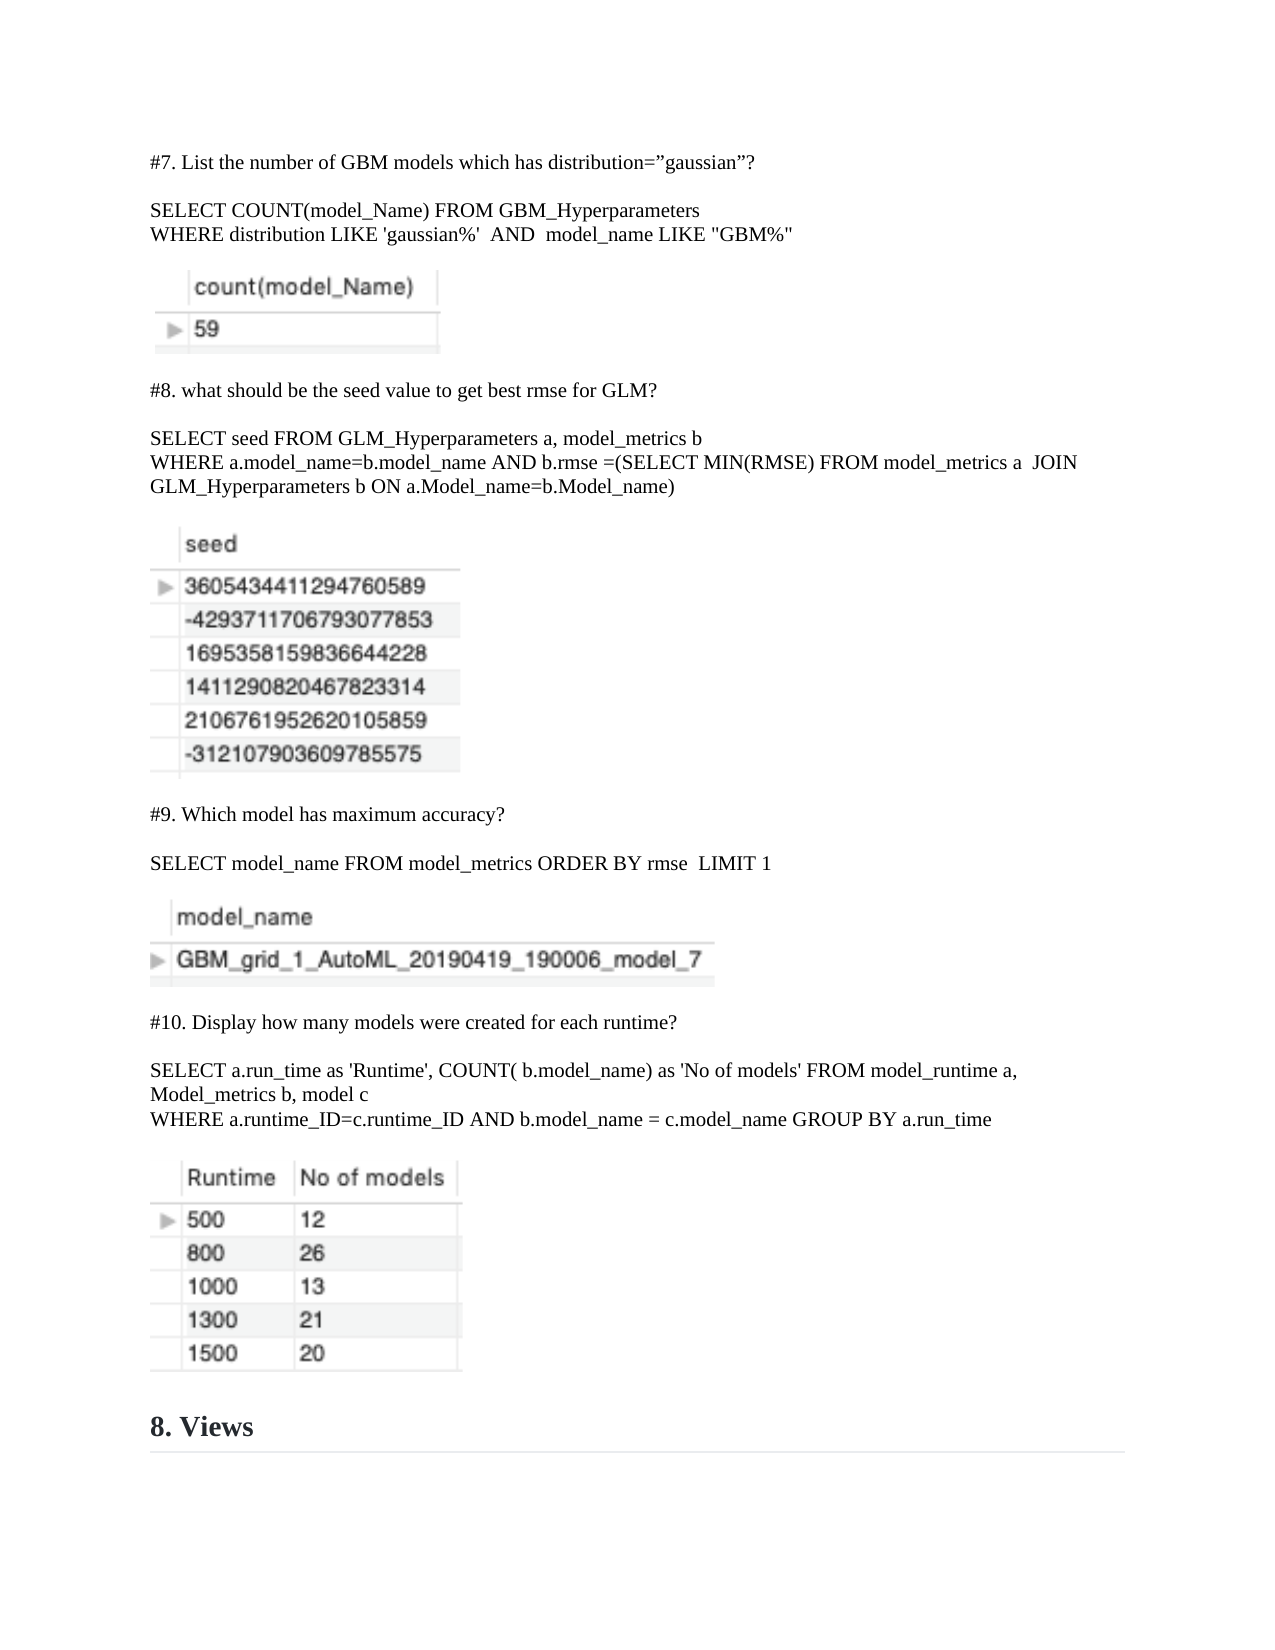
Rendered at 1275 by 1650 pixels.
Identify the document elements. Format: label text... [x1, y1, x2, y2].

picture [155, 270, 441, 354]
text WHERE distribution LIKE 'gaussian%' AND model_name LIKE "GBM%" [150, 222, 1125, 246]
text WHERE a.runtime_ID=c.runtime_ID AND b.model_name = c.model_name GROUP BY a.run_time [150, 1106, 1125, 1131]
text #8. what should be the seed value to get best rmse for GLM? [150, 378, 1125, 402]
picture [150, 898, 715, 987]
picture [150, 522, 461, 779]
text #7. List the number of GBM models which has distribution=”gaussian”? [150, 150, 1125, 174]
picture [150, 1159, 463, 1372]
text SELECT seed FROM GLM_Hyperparameters a, model_metrics b [150, 426, 1125, 450]
text SELECT a.run_time as 'Runtime', COUNT( b.model_name) as 'No of models' FROM model_runtime a, Model_metrics b, model c [150, 1058, 1125, 1106]
text #9. Which model has maximum accuracy? [150, 802, 1125, 826]
text #10. Display how many models were created for each runtime? [150, 1010, 1125, 1034]
text SELECT COUNT(model_Name) FROM GBM_Hyperparameters [150, 198, 1125, 222]
subtitle 8. Views [150, 1409, 1125, 1451]
text WHERE a.model_name=b.model_name AND b.rmse =(SELECT MIN(RMSE) FROM model_metrics a JOIN GLM_Hyperparameters b ON a.Model_name=b.Model_name) [150, 450, 1125, 498]
text SELECT model_name FROM model_metrics ORDER BY rmse LIMIT 1 [150, 851, 1125, 874]
